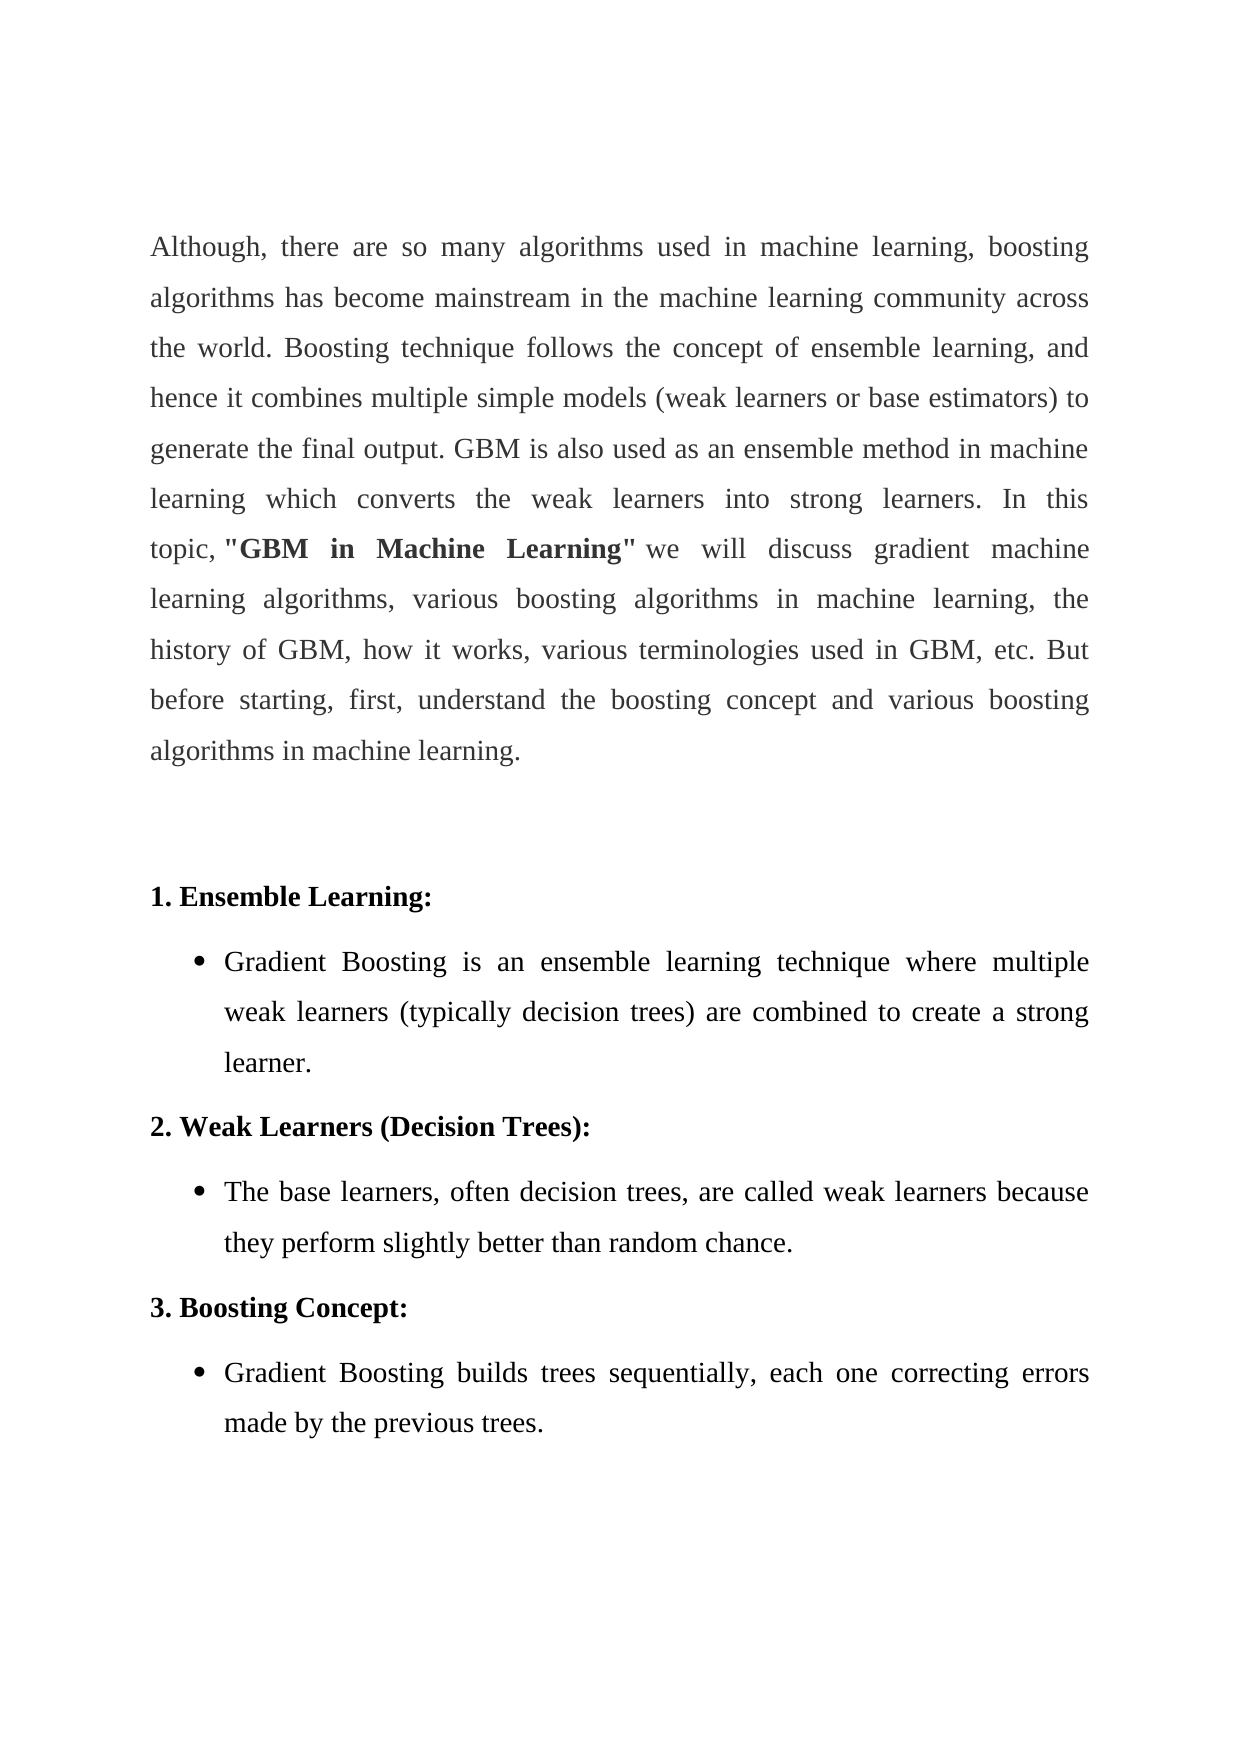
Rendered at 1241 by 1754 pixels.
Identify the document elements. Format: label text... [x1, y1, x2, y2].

list Gradient Boosting builds trees sequentially, each one correcting errors made by the previous trees. [194, 1355, 1090, 1439]
text 3. Boosting Concept: [150, 1290, 1090, 1323]
text 2. Weak Learners (Decision Trees): [150, 1109, 1090, 1143]
text Although, there are so many algorithms used in machine learning, boosting algorithms has become mainstream in the machine learning community across the world. Boosting technique follows the concept of ensemble learning, and hence it combines multiple simple models (weak learners or base estimators) to generate the final output. GBM is also used as an ensemble method in machine learning which converts the weak learners into strong learners. In this topic, "GBM in Machine Learning" we will discuss gradient machine learning algorithms, various boosting algorithms in machine learning, the history of GBM, how it works, various terminologies used in GBM, etc. But before starting, first, understand the boosting concept and various boosting algorithms in machine learning. [150, 229, 1090, 766]
list Gradient Boosting is an ensemble learning technique where multiple weak learners (typically decision trees) are combined to create a strong learner. [194, 944, 1090, 1078]
list The base learners, often decision trees, are called weak learners because they perform slightly better than random chance. [194, 1174, 1090, 1258]
text 1. Ensemble Learning: [150, 879, 1090, 913]
